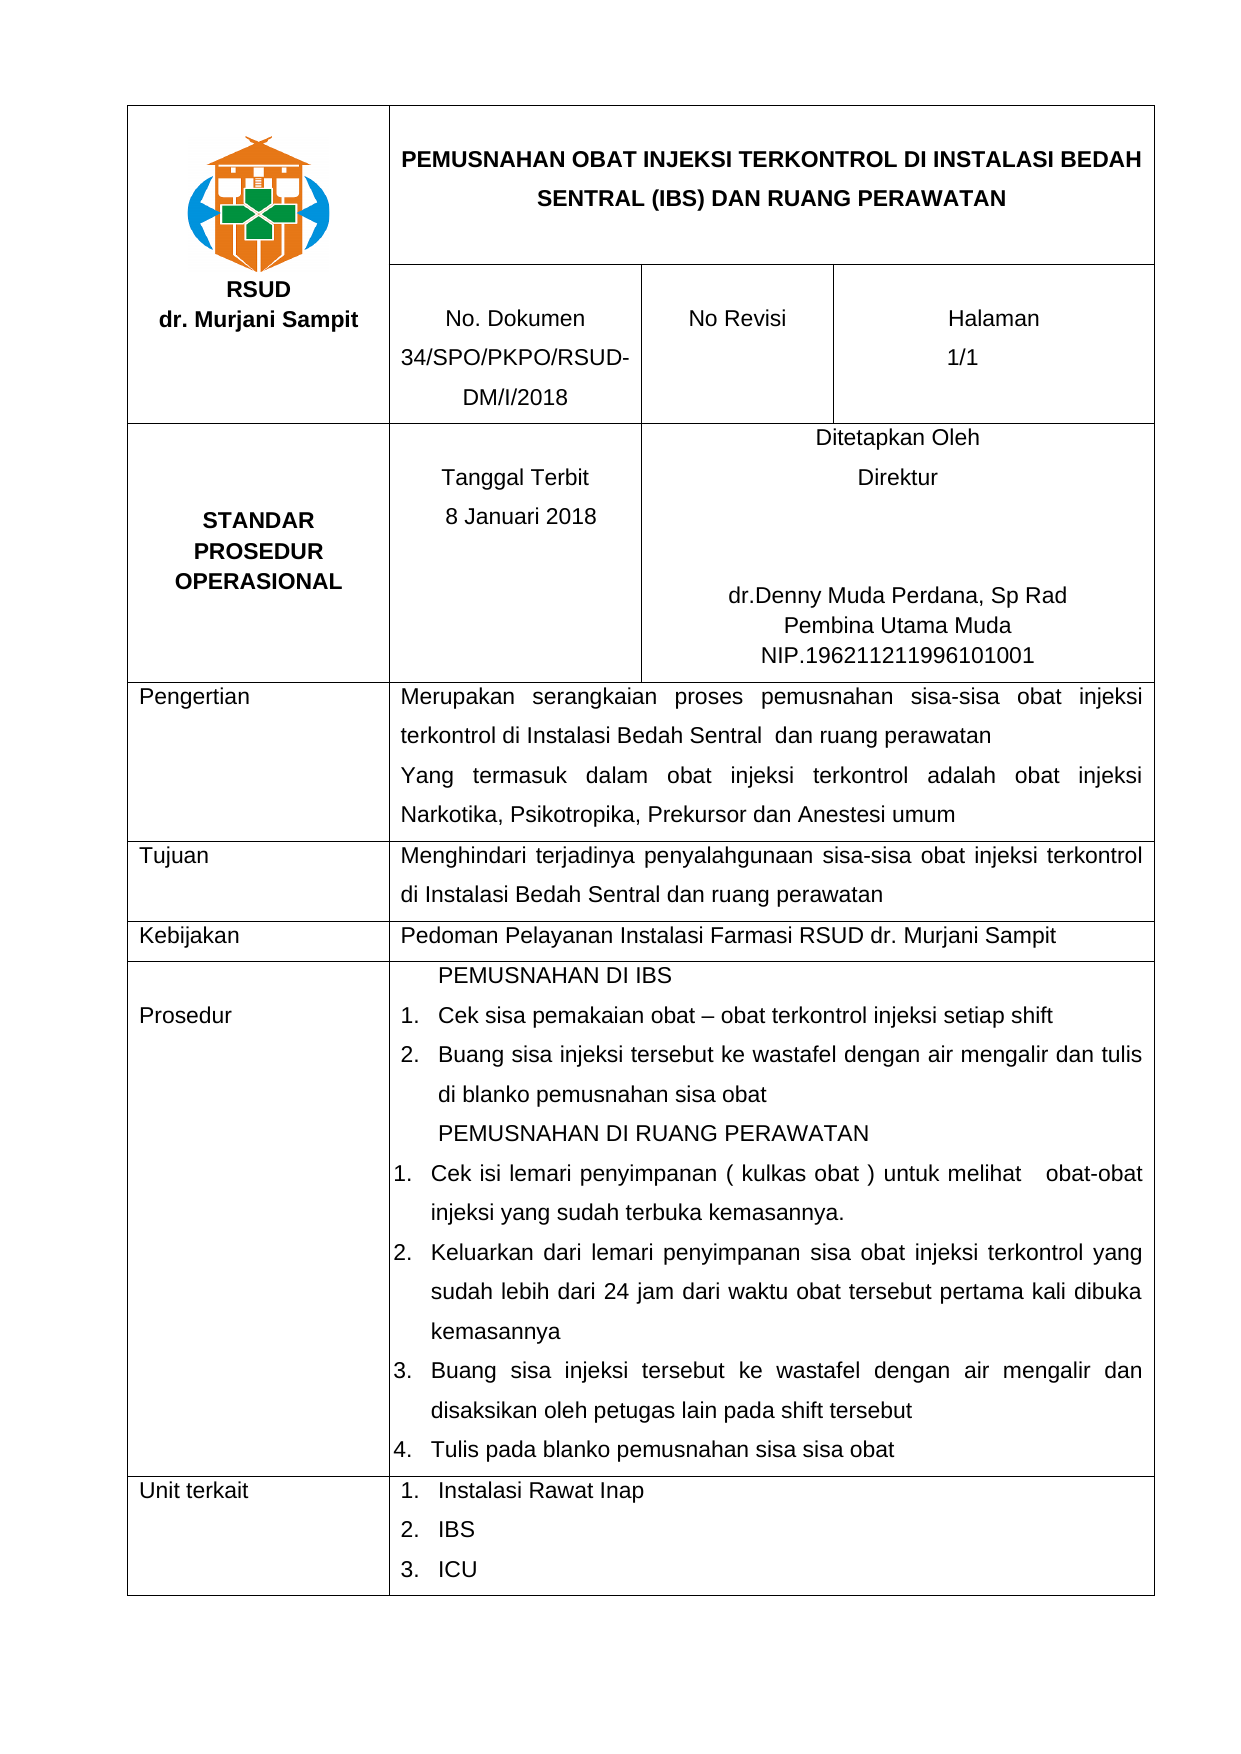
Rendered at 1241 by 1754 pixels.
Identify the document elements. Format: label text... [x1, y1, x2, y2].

picture [187, 136, 330, 272]
table_cell STANDAR PROSEDUR OPERASIONAL [128, 424, 389, 682]
table_cell Tujuan [128, 842, 389, 921]
table_cell Instalasi Rawat Inap IBS ICU [390, 1477, 1154, 1595]
table_cell Kebijakan [128, 922, 389, 961]
table_cell Tanggal Terbit 8 Januari 2018 [390, 424, 641, 682]
table_cell Ditetapkan Oleh Direktur dr.Denny Muda Perdana, Sp Rad Pembina Utama Muda NIP.196211211996101001 [642, 424, 1154, 682]
table_cell Prosedur [128, 962, 389, 1476]
table_cell Halaman 1/1 [834, 265, 1154, 423]
table_cell Merupakan serangkaian proses pemusnahan sisa-sisa obat injeksi terkontrol di Instalasi Bedah Sentral dan ruang perawatan Yang termasuk dalam obat injeksi terkontrol adalah obat injeksi Narkotika, Psikotropika, Prekursor dan Anestesi umum [390, 683, 1154, 841]
table_cell PEMUSNAHAN DI IBS Cek sisa pemakaian obat – obat terkontrol injeksi setiap shift Buang sisa injeksi tersebut ke wastafel dengan air mengalir dan tulis di blanko pemusnahan sisa obat PEMUSNAHAN DI RUANG PERAWATAN Cek isi lemari penyimpanan ( kulkas obat ) untuk melihat obat-obat injeksi yang sudah terbuka kemasannya. Keluarkan dari lemari penyimpanan sisa obat injeksi terkontrol yang sudah lebih dari 24 jam dari waktu obat tersebut pertama kali dibuka kemasannya Buang sisa injeksi tersebut ke wastafel dengan air mengalir dan disaksikan oleh petugas lain pada shift tersebut Tulis pada blanko pemusnahan sisa sisa obat [390, 962, 1154, 1476]
table_cell No. Dokumen 34/SPO/PKPO/RSUD-DM/I/2018 [390, 265, 641, 423]
table_cell No Revisi [642, 265, 833, 423]
table_cell Pengertian [128, 683, 389, 841]
table_cell Pedoman Pelayanan Instalasi Farmasi RSUD dr. Murjani Sampit [390, 922, 1154, 961]
table_header RSUD dr. Murjani Sampit [128, 106, 389, 423]
table_cell Menghindari terjadinya penyalahgunaan sisa-sisa obat injeksi terkontrol di Instalasi Bedah Sentral dan ruang perawatan [390, 842, 1154, 921]
table_cell Unit terkait [128, 1477, 389, 1595]
table_header PEMUSNAHAN OBAT INJEKSI TERKONTROL DI INSTALASI BEDAH SENTRAL (IBS) DAN RUANG PERAWATAN [390, 106, 1154, 264]
